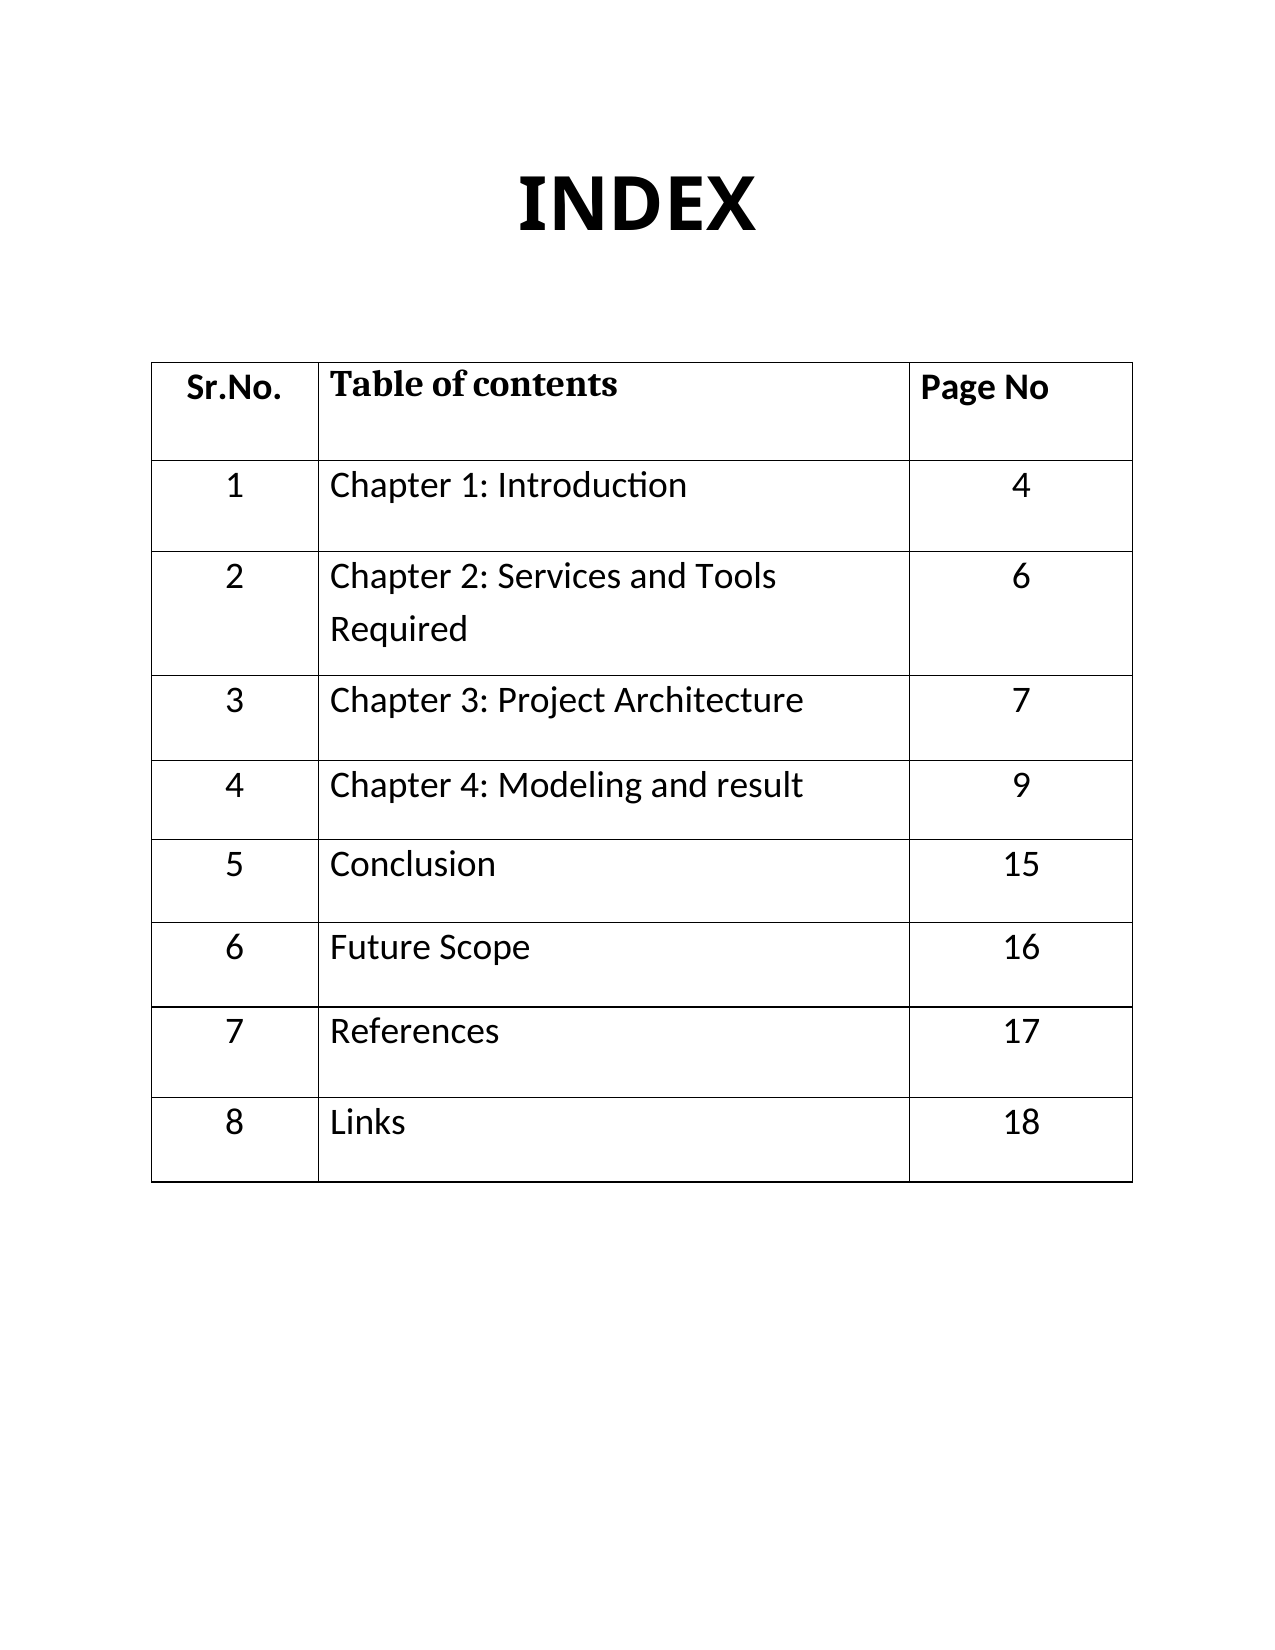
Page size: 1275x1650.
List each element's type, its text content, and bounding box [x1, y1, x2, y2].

table_cell 15 [910, 840, 1132, 922]
table_header Page No [910, 363, 1132, 460]
table_cell Chapter 3: Project Architecture [319, 676, 909, 759]
table_cell Chapter 4: Modeling and result [319, 761, 909, 839]
table_cell 18 [910, 1098, 1132, 1181]
table_cell 5 [152, 840, 318, 922]
table_cell 7 [152, 1008, 318, 1097]
table_cell Future Scope [319, 923, 909, 1006]
text INDEX [150, 150, 1125, 252]
table_cell 4 [152, 761, 318, 839]
table_cell Chapter 2: Services and Tools Required [319, 552, 909, 675]
table_cell 8 [152, 1098, 318, 1181]
table_header Table of contents [319, 363, 909, 460]
table_cell 16 [910, 923, 1132, 1006]
table_cell 4 [910, 461, 1132, 551]
table_cell 3 [152, 676, 318, 759]
table_cell 1 [152, 461, 318, 551]
table_cell 17 [910, 1008, 1132, 1097]
table_cell Chapter 1: Introduction [319, 461, 909, 551]
table_cell 7 [910, 676, 1132, 759]
table_cell 2 [152, 552, 318, 675]
table_cell 9 [910, 761, 1132, 839]
table_cell Links [319, 1098, 909, 1181]
table_cell 6 [910, 552, 1132, 675]
table_cell Conclusion [319, 840, 909, 922]
table_cell References [319, 1008, 909, 1097]
table_header Sr.No. [152, 363, 318, 460]
table_cell 6 [152, 923, 318, 1006]
